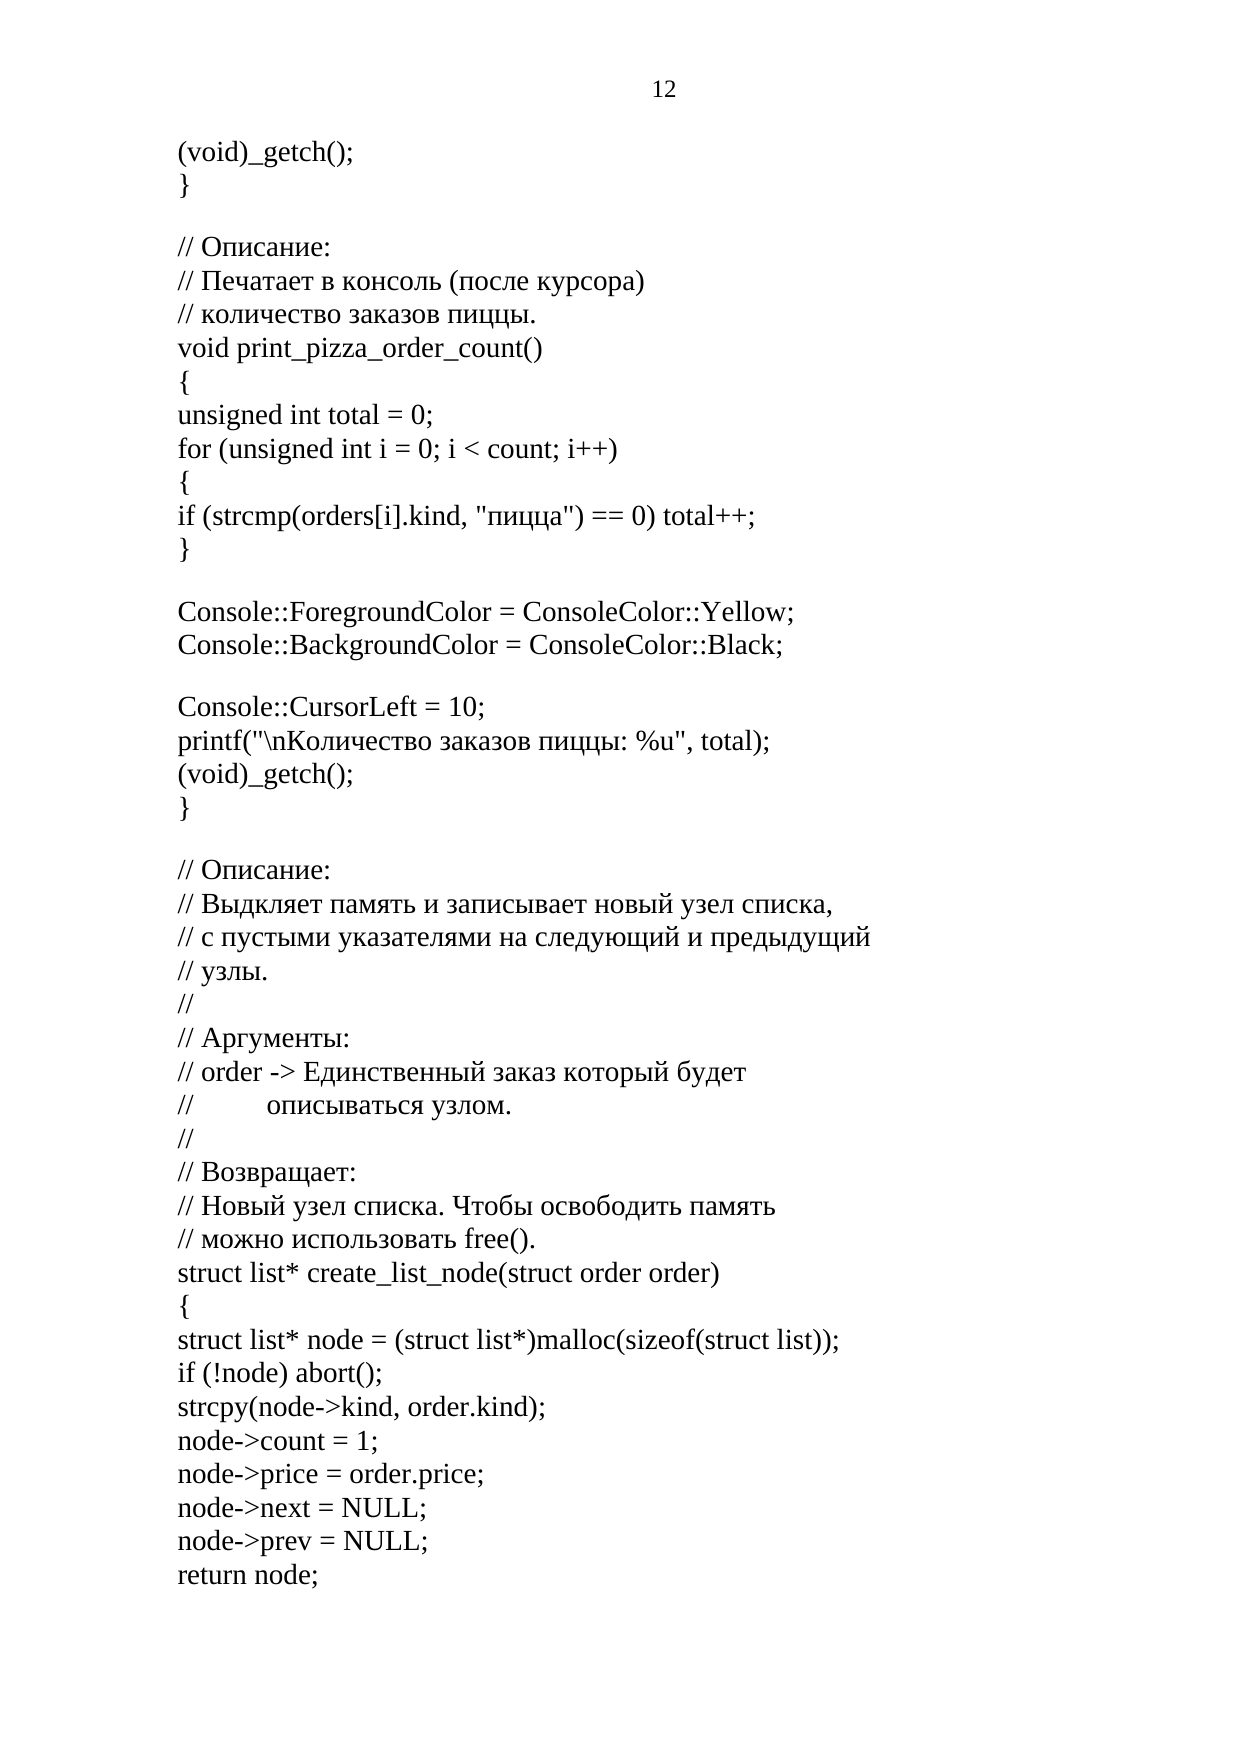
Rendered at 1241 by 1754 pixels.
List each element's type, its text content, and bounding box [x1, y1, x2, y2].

text } [177, 790, 1152, 824]
text { [177, 364, 1152, 397]
text // Аргументы: [177, 1020, 1152, 1054]
text // количество заказов пиццы. [177, 297, 1152, 330]
text // Печатает в консоль (после курсора) [177, 263, 1152, 297]
text if (strcmp(orders[i].kind, "пицца") == 0) total++; [177, 498, 1152, 531]
text { [177, 1288, 1152, 1322]
text (void)_getch(); [177, 134, 1152, 167]
text node->price = order.price; [177, 1456, 1152, 1490]
text struct list* create_list_node(struct order order) [177, 1255, 1152, 1288]
text // order -> Единственный заказ который будет [177, 1054, 1152, 1087]
text struct list* node = (struct list*)malloc(sizeof(struct list)); [177, 1322, 1152, 1356]
text Console::CursorLeft = 10; [177, 689, 1152, 723]
text } [177, 531, 1152, 565]
text (void)_getch(); [177, 757, 1152, 790]
text // Описание: [177, 229, 1152, 263]
text { [177, 464, 1152, 498]
text // с пустыми указателями на следующий и предыдущий [177, 919, 1152, 953]
text // Выдкляет память и записывает новый узел списка, [177, 886, 1152, 919]
text // Описание: [177, 852, 1152, 886]
text // Возвращает: [177, 1154, 1152, 1188]
text // можно использовать free(). [177, 1221, 1152, 1255]
text void print_pizza_order_count() [177, 330, 1152, 364]
text // узлы. [177, 953, 1152, 987]
text // описываться узлом. [177, 1087, 1152, 1121]
text Console::BackgroundColor = ConsoleColor::Black; [177, 627, 1152, 661]
text node->count = 1; [177, 1423, 1152, 1456]
text for (unsigned int i = 0; i < count; i++) [177, 431, 1152, 464]
text // [177, 1121, 1152, 1154]
text // Новый узел списка. Чтобы освободить память [177, 1188, 1152, 1221]
text if (!node) abort(); [177, 1356, 1152, 1389]
text return node; [177, 1557, 1152, 1590]
text } [177, 167, 1152, 201]
text printf("\nКоличество заказов пиццы: %u", total); [177, 723, 1152, 757]
text unsigned int total = 0; [177, 397, 1152, 431]
text node->prev = NULL; [177, 1523, 1152, 1557]
text // [177, 987, 1152, 1020]
text Console::ForegroundColor = ConsoleColor::Yellow; [177, 594, 1152, 627]
text strcpy(node->kind, order.kind); [177, 1389, 1152, 1423]
text node->next = NULL; [177, 1490, 1152, 1523]
